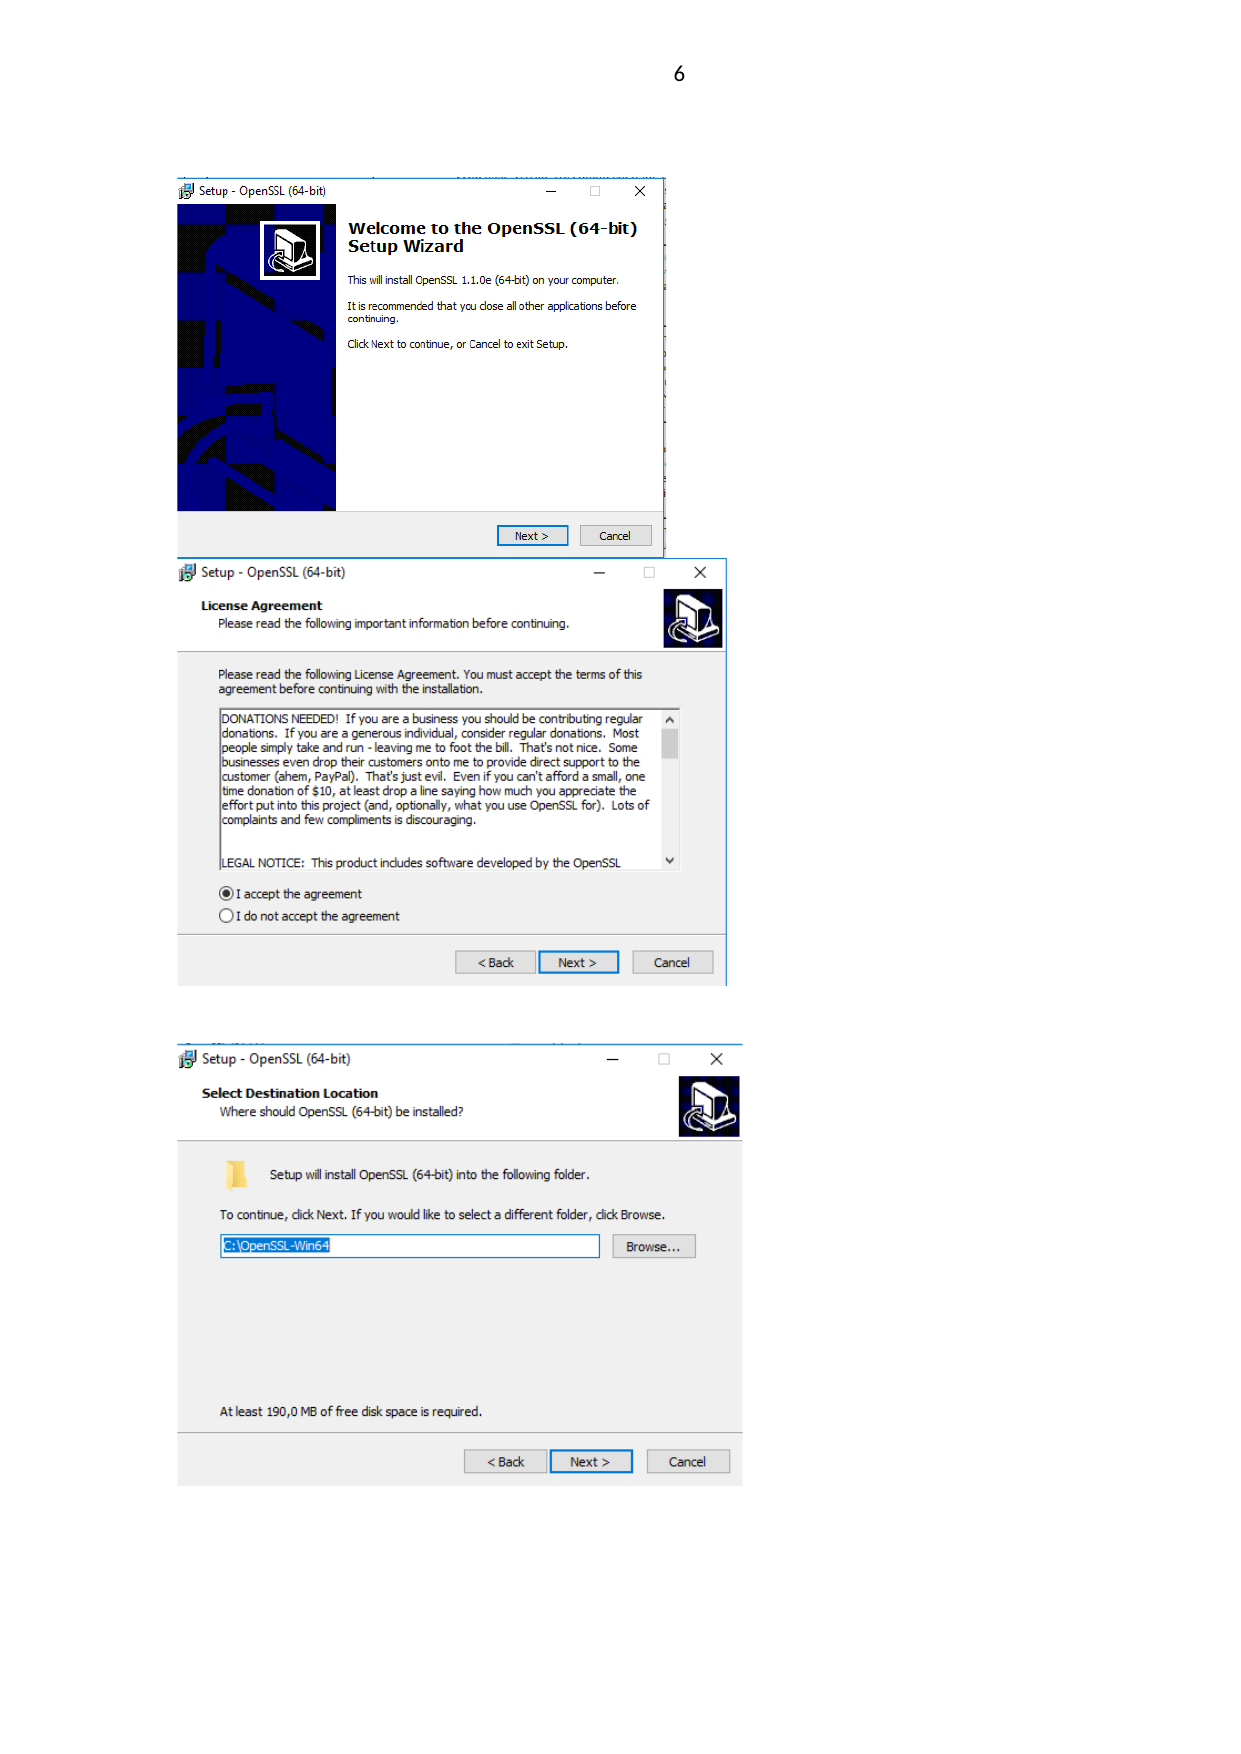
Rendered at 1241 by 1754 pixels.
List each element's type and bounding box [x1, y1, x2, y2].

picture [177, 177, 728, 986]
picture [177, 1043, 743, 1486]
